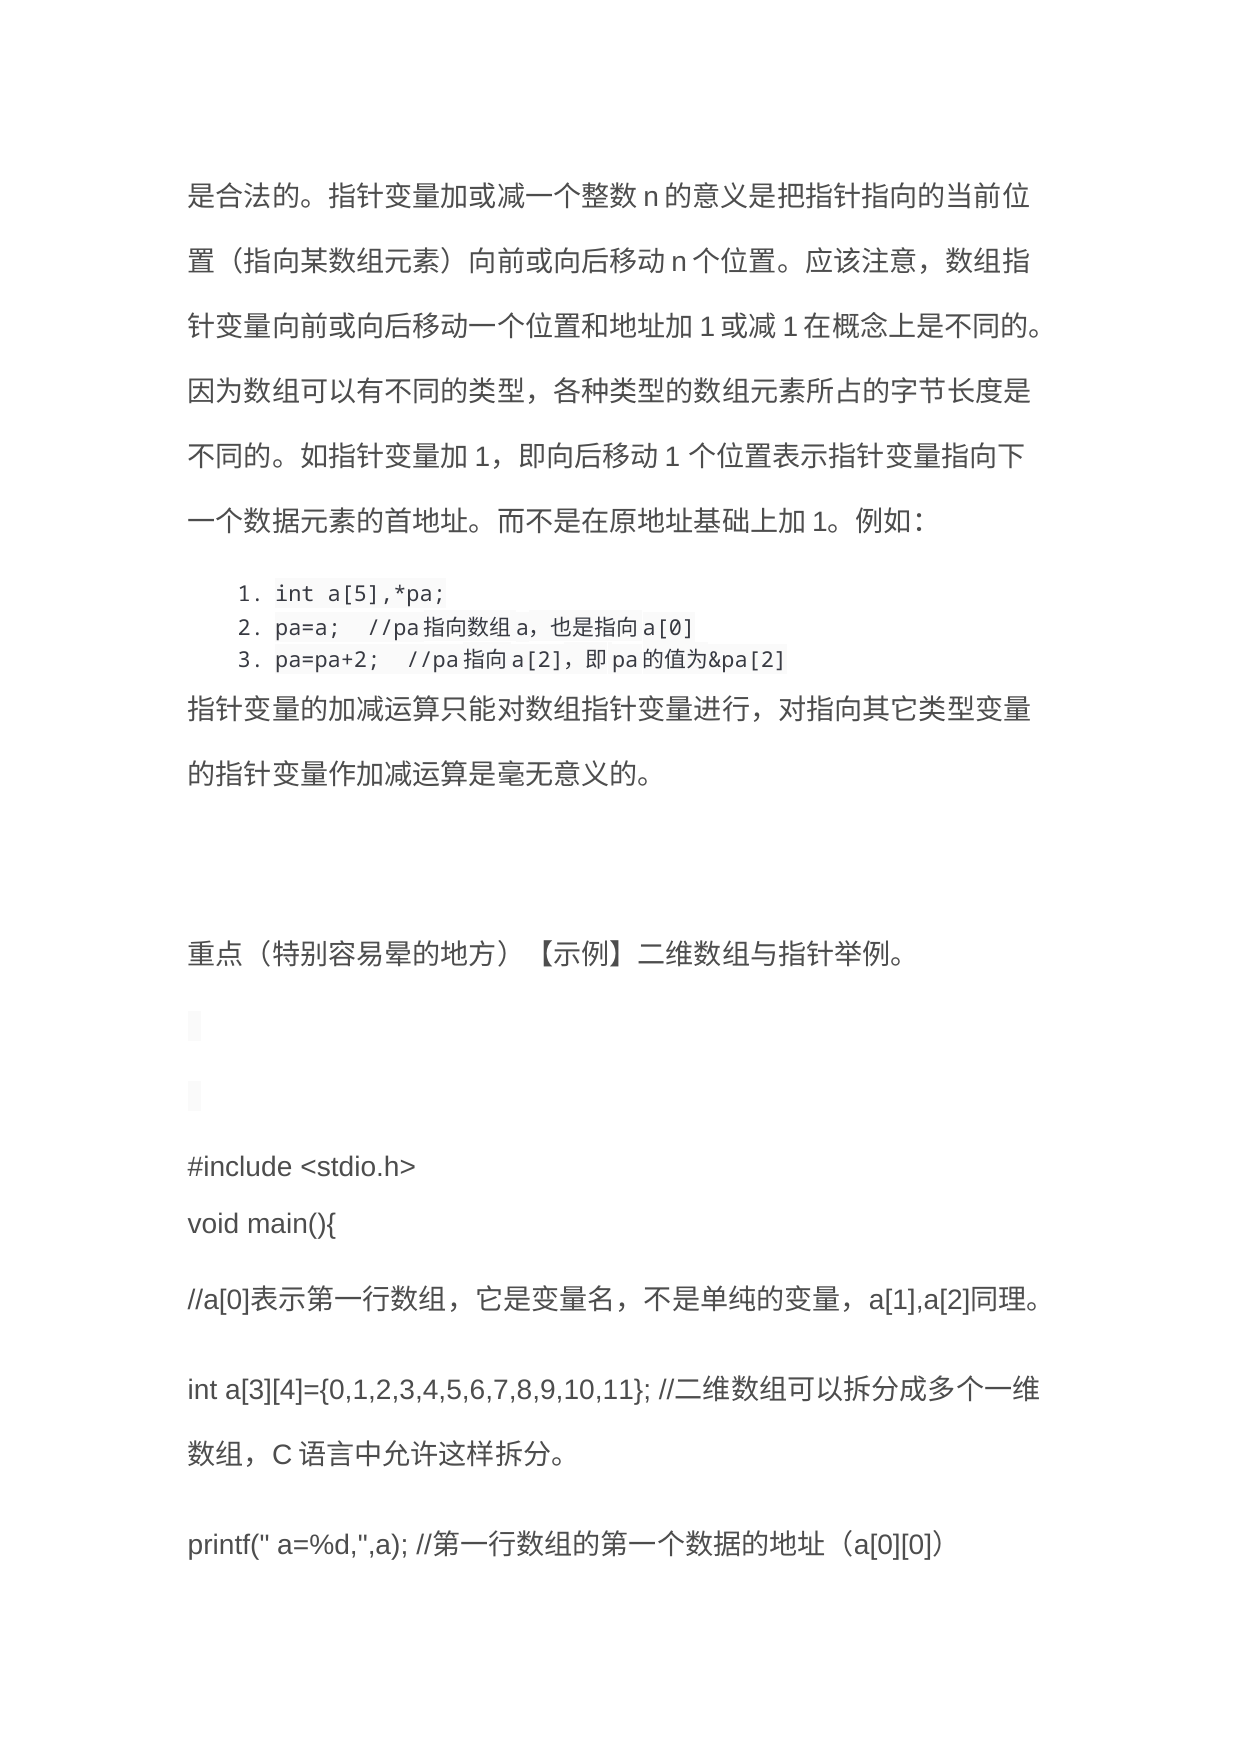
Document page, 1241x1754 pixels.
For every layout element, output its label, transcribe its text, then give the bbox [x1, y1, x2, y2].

text int a[3][4]={0,1,2,3,4,5,6,7,8,9,10,11}; //二维数组可以拆分成多个一维数组，C语言中允许这样拆分。 [187, 1354, 1053, 1484]
text void main(){ [187, 1207, 1053, 1239]
text 重点（特别容易晕的地方）【示例】二维数组与指针举例。 [187, 887, 1053, 984]
text printf(" a=%d,",a); //第一行数组的第一个数据的地址（a[0][0]） [187, 1509, 1053, 1574]
list pa=a; //pa指向数组a，也是指向a[0] [237, 609, 1053, 642]
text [187, 162, 1053, 552]
text //a[0]表示第一行数组，它是变量名，不是单纯的变量，a[1],a[2]同理。 [187, 1264, 1053, 1329]
text #include <stdio.h> [187, 1149, 1053, 1182]
list int a[5],*pa; [237, 577, 1053, 609]
list pa=pa+2; //pa指向a[2]，即pa的值为&pa[2] [708, 642, 1053, 674]
list pa=pa+2; //pa指向a[2]，即pa的值为&pa[2] [237, 642, 463, 674]
text 指针变量的加减运算只能对数组指针变量进行，对指向其它类型变量的指针变量作加减运算是毫无意义的。 [187, 674, 1053, 804]
